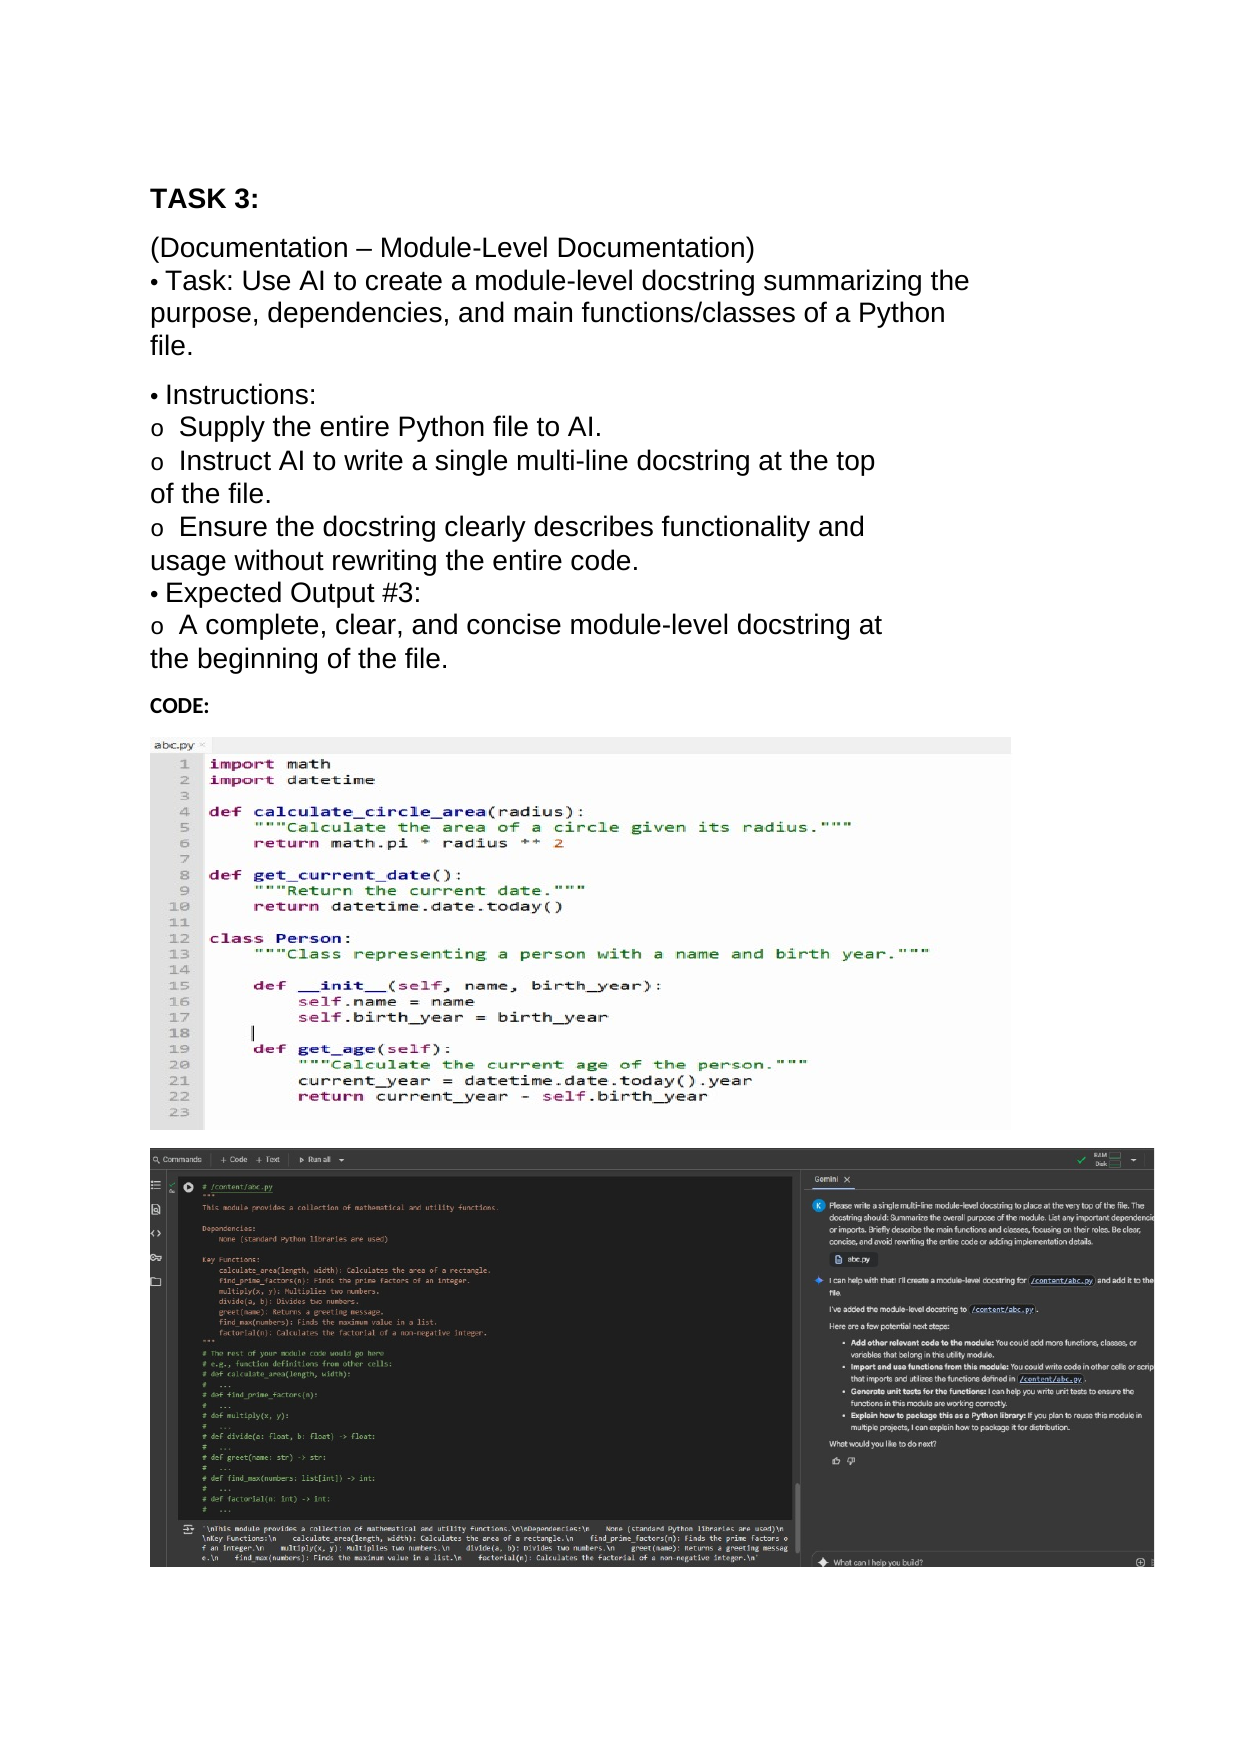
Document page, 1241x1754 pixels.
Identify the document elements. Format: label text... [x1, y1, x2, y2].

text CODE: [150, 691, 1090, 719]
text • Instructions: o Supply the entire Python file to AI. o Instruct AI to write a single multi-line docstring at the top of the file. o Ensure the docstring clearly describes functionality and usage without rewriting the entire code. • Expected Output #3: o A complete, clear, and concise module-level docstring at the beginning of the file. [150, 378, 1090, 674]
picture [150, 1148, 1155, 1567]
picture [150, 737, 1013, 1130]
text (Documentation – Module-Level Documentation) • Task: Use AI to create a module-level docstring summarizing the purpose, dependencies, and main functions/classes of a Python file. [150, 231, 1090, 361]
text TASK 3: [150, 150, 1090, 215]
